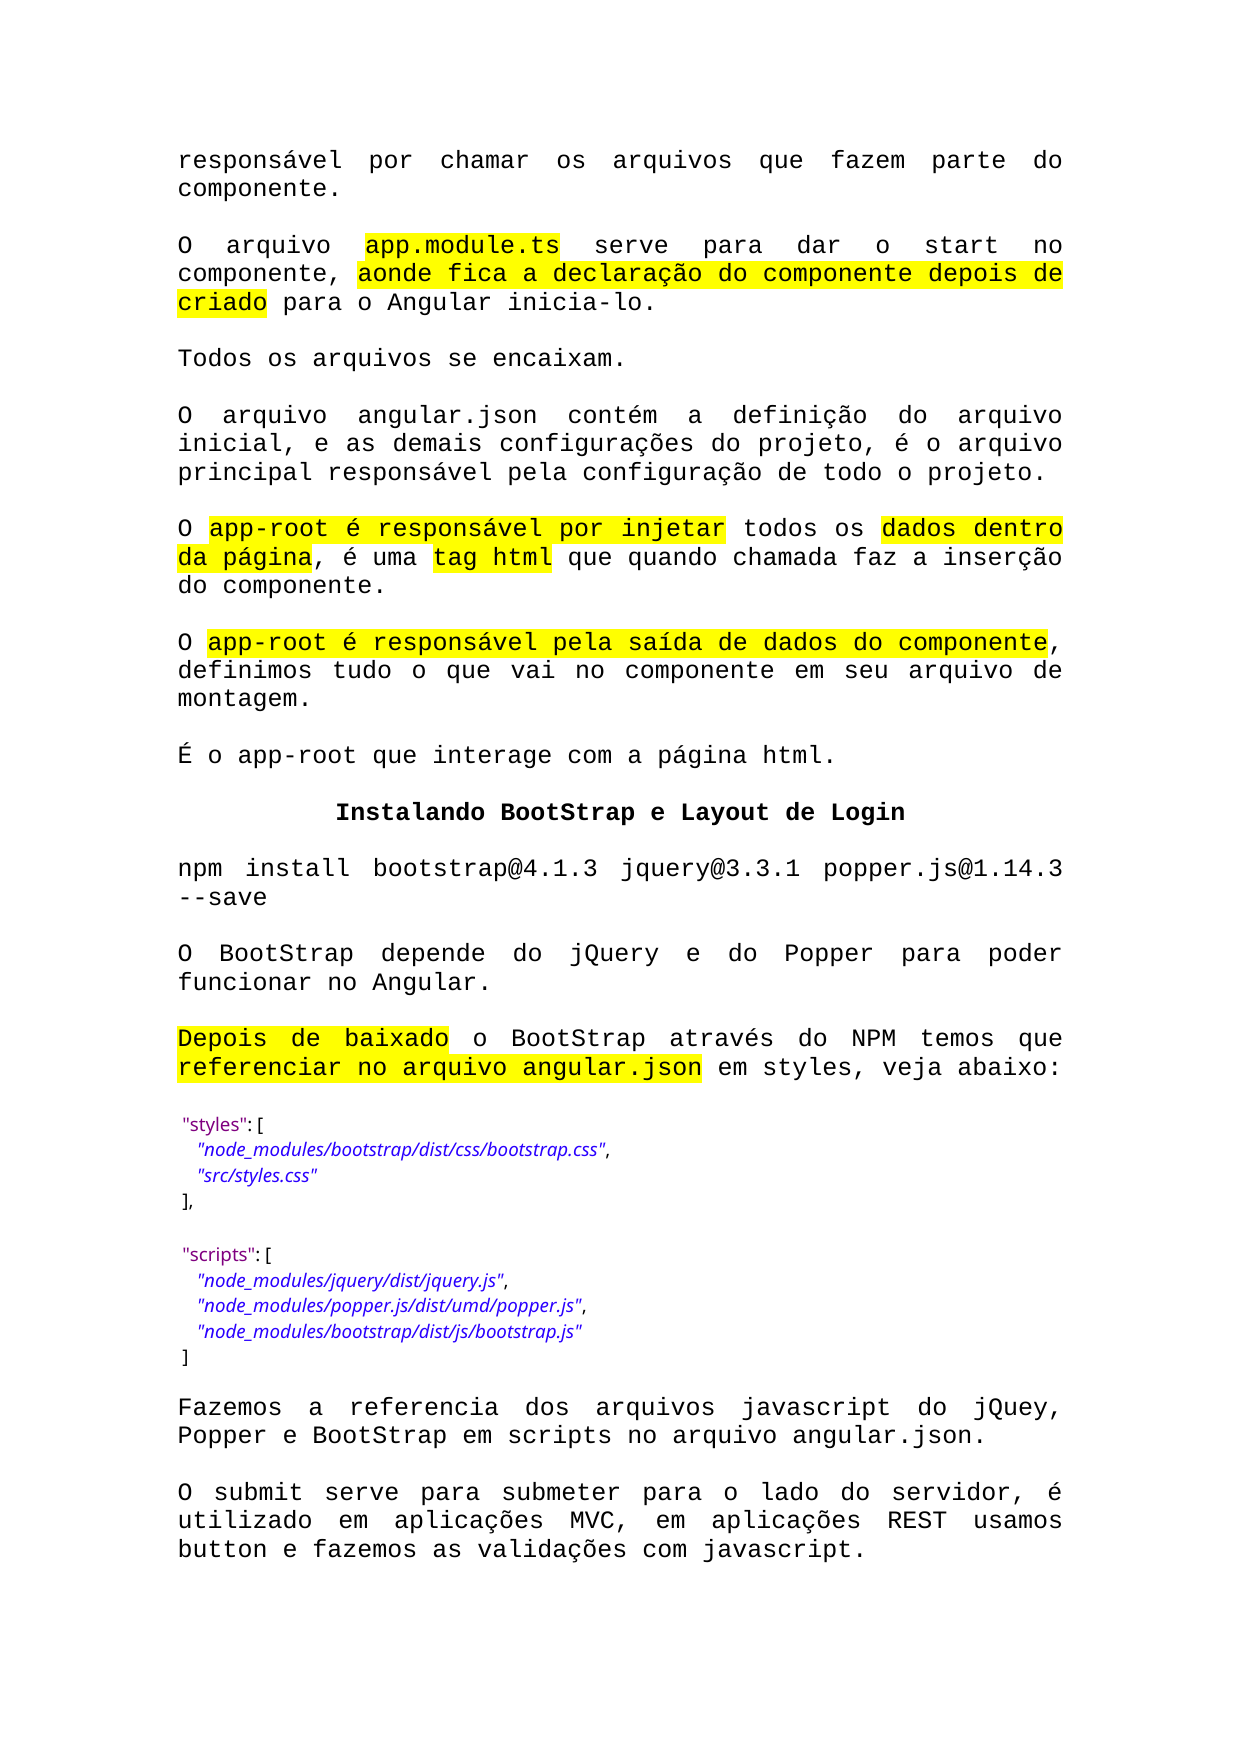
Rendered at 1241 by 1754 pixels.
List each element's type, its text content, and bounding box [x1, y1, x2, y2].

text Fazemos a referencia dos arquivos javascript do jQuey, Popper e BootStrap em scripts no arquivo angular.json. [177, 1394, 1063, 1451]
text É o app-root que interage com a página html. [177, 743, 1063, 771]
text "node_modules/bootstrap/dist/js/bootstrap.js" [177, 1318, 1063, 1343]
text O BootStrap depende do jQuery e do Popper para poder funcionar no Angular. [177, 941, 1063, 998]
text Todos os arquivos se encaixam. [177, 346, 1063, 374]
text O arquivo angular.json contém a definição do arquivo inicial, e as demais configurações do projeto, é o arquivo principal responsável pela configuração de todo o projeto. [177, 403, 1063, 488]
text "src/styles.css" [177, 1162, 1063, 1187]
text ] [177, 1343, 1063, 1369]
text "node_modules/popper.js/dist/umd/popper.js", [177, 1292, 1063, 1318]
text npm install bootstrap@4.1.3 jquery@3.3.1 popper.js@1.14.3 --save [177, 856, 1063, 913]
text "node_modules/jquery/dist/jquery.js", [177, 1267, 1063, 1292]
text "scripts": [ [177, 1241, 1063, 1267]
text O submit serve para submeter para o lado do servidor, é utilizado em aplicações MVC, em aplicações REST usamos button e fazemos as validações com javascript. [177, 1479, 1063, 1564]
text O app-root é responsável por injetar todos os dados dentro da página, é uma tag html que quando chamada faz a inserção do componente. [177, 516, 1063, 601]
text O arquivo app.module.ts serve para dar o start no componente, aonde fica a declaração do componente depois de criado para o Angular inicia-lo. [177, 233, 1063, 318]
text "node_modules/bootstrap/dist/css/bootstrap.css", [177, 1136, 1063, 1162]
text Depois de baixado o BootStrap através do NPM temos que referenciar no arquivo angular.json em styles, veja abaixo: [449, 1026, 1063, 1083]
text "styles": [ [177, 1111, 1063, 1136]
text Instalando BootStrap e Layout de Login [177, 799, 1063, 828]
text ], [177, 1187, 1063, 1213]
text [177, 148, 1063, 204]
text O app-root é responsável pela saída de dados do componente, definimos tudo o que vai no componente em seu arquivo de montagem. [177, 629, 1063, 714]
